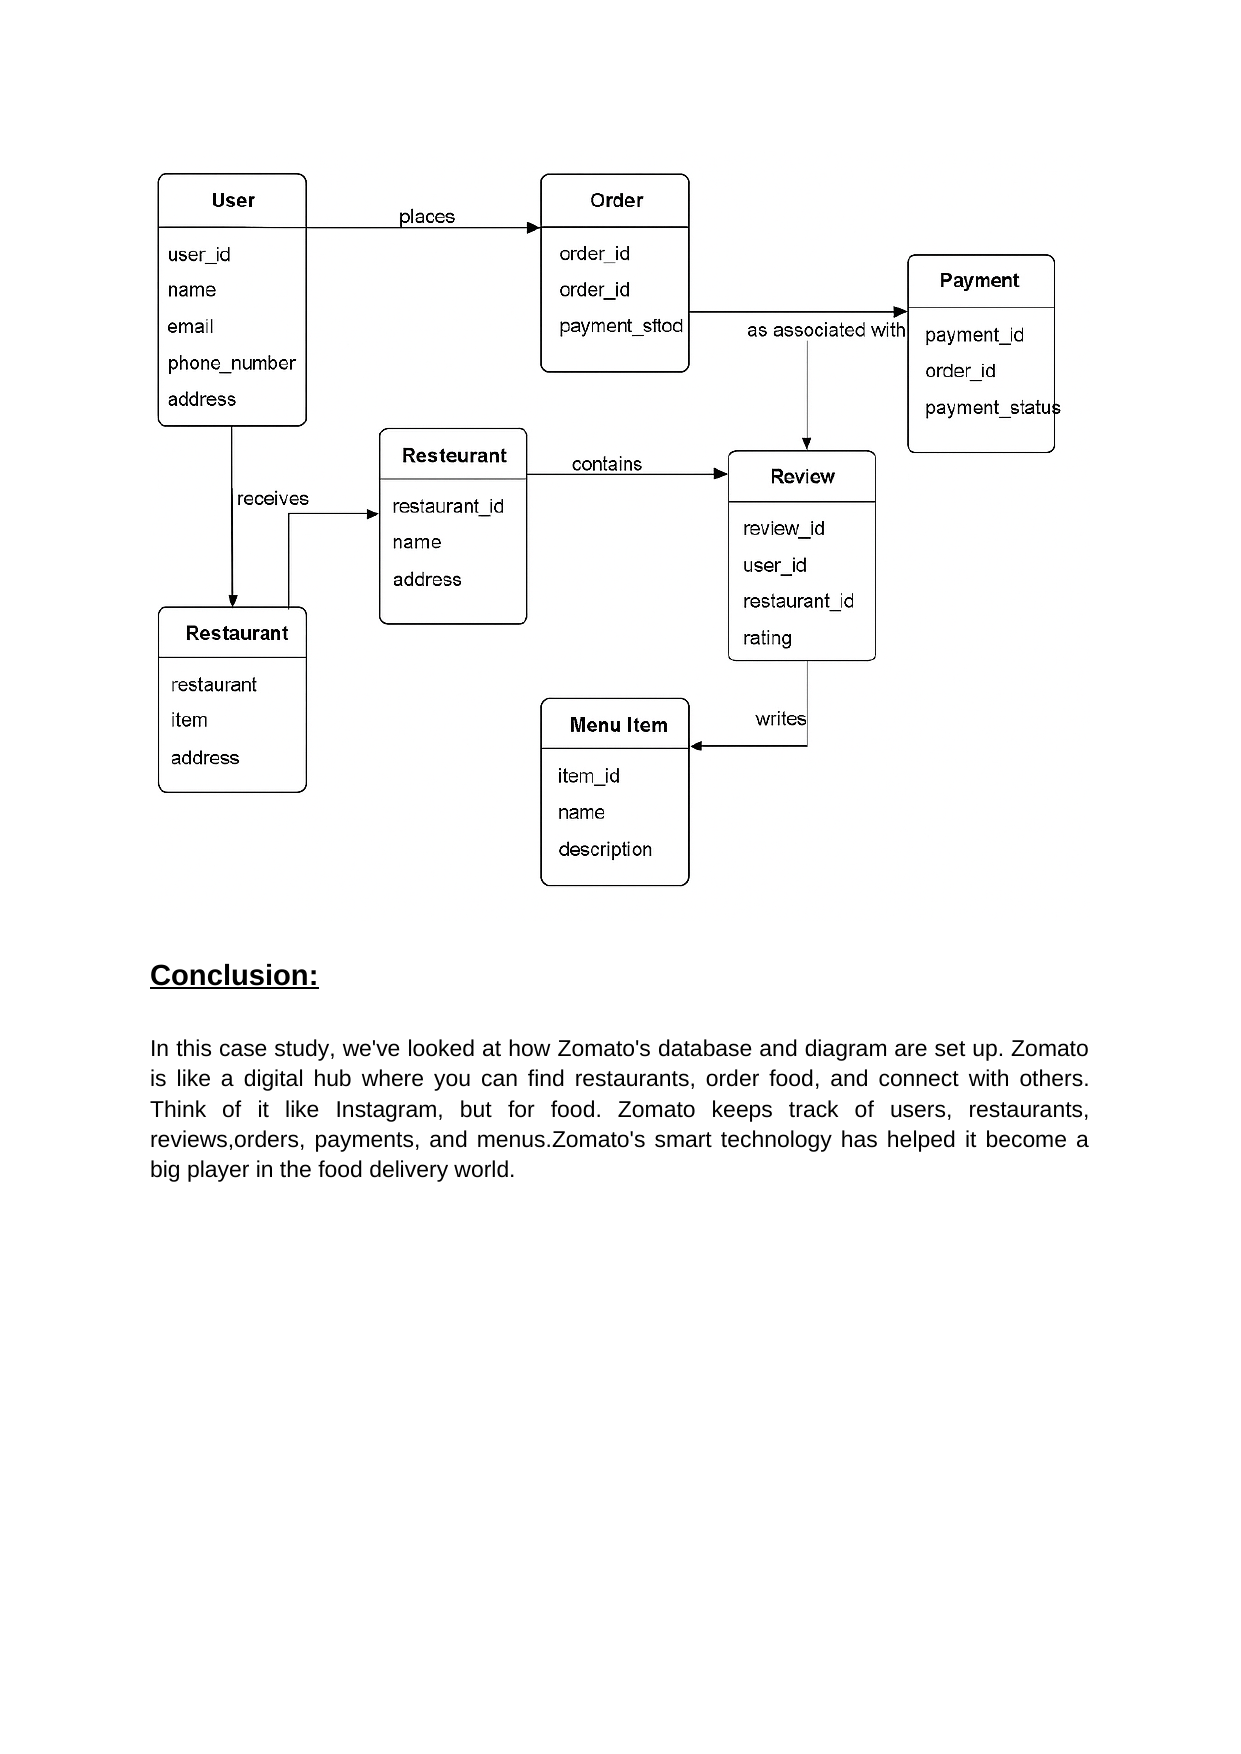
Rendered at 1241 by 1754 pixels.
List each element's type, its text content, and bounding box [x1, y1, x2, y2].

subtitle Conclusion: [150, 958, 1090, 992]
text In this case study, we've looked at how Zomato's database and diagram are set up. Zomato is like a digital hub where you can find restaurants, order food, and connect with others. Think of it like Instagram, but for food. Zomato keeps track of users, restaurants, reviews,orders, payments, and menus.Zomato's smart technology has helped it become a big player in the food delivery world. [150, 1035, 1090, 1182]
picture [150, 150, 1091, 921]
